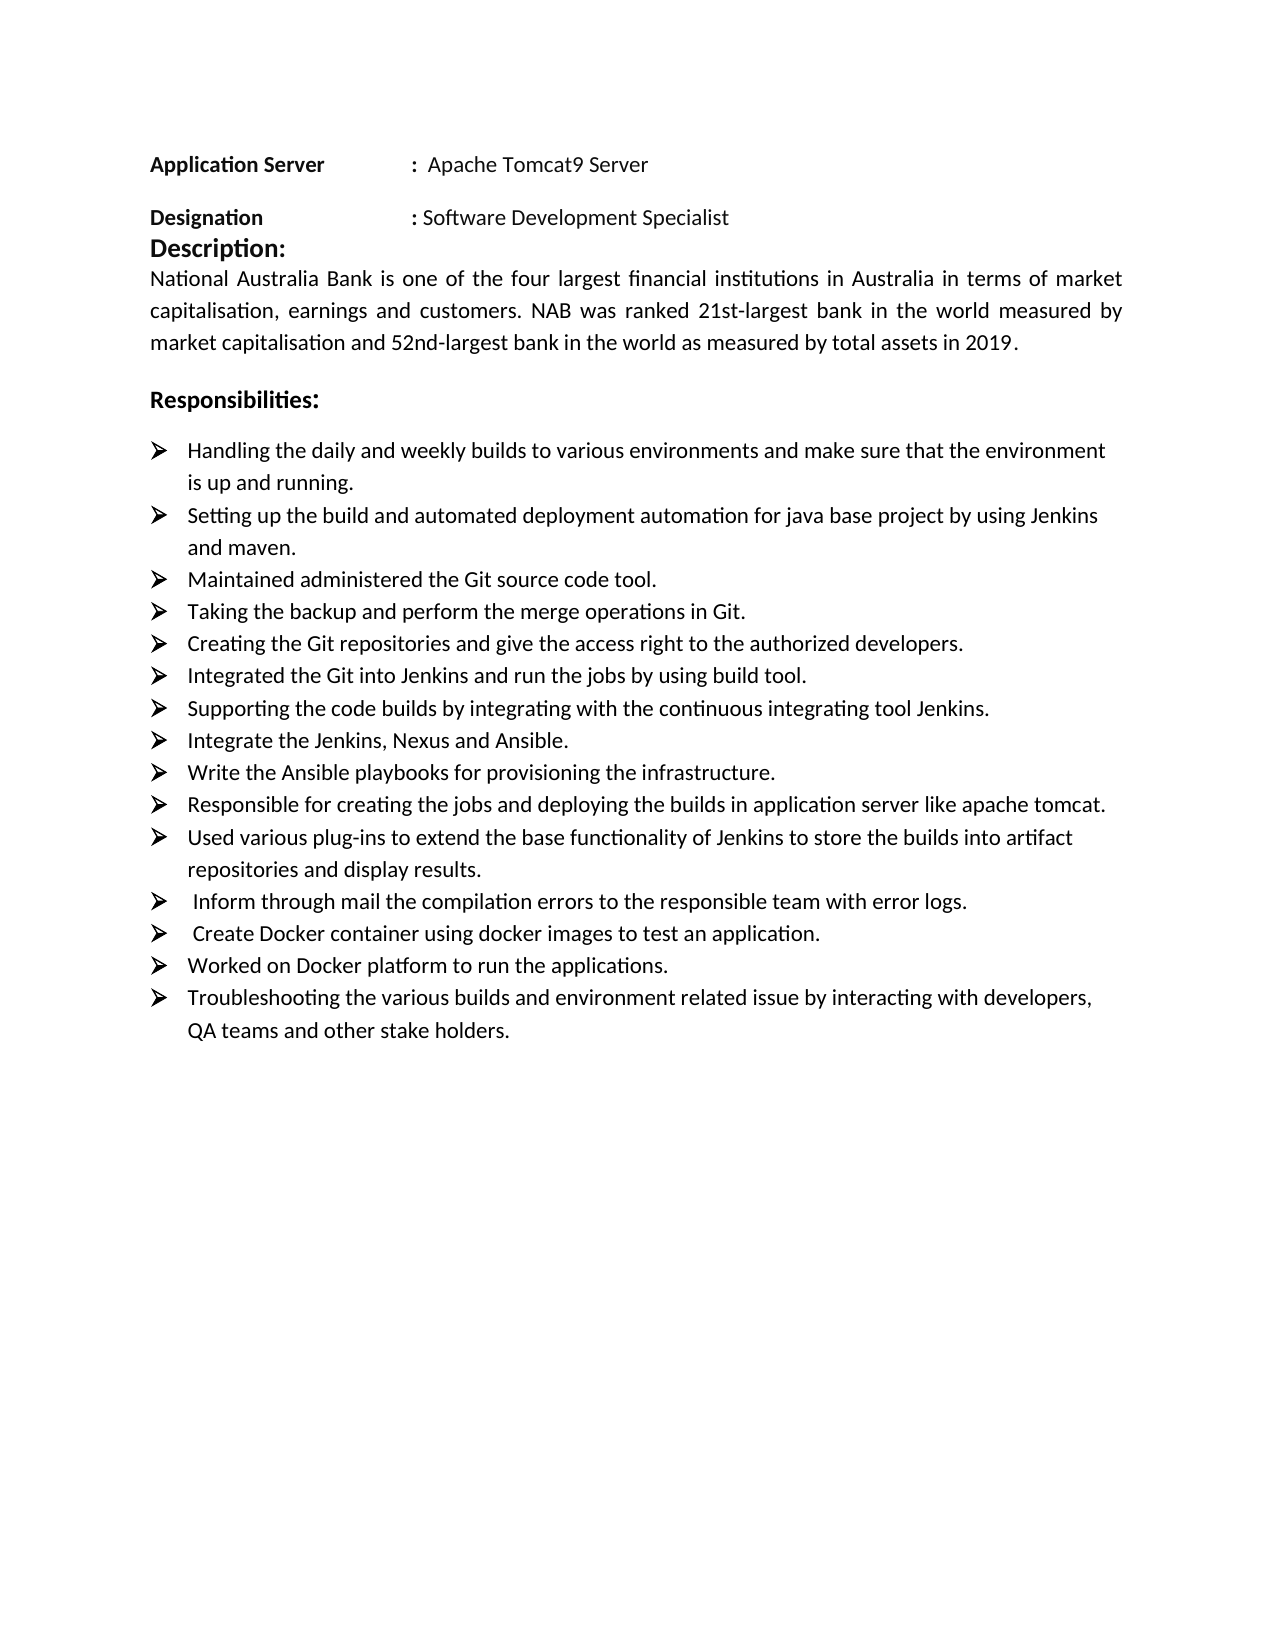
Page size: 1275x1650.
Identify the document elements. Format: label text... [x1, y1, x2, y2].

text Responsibilities: [150, 381, 1125, 416]
list Maintained administered the Git source code tool. [150, 565, 1125, 593]
list Create Docker container using docker images to test an application. [150, 919, 1125, 947]
list Handling the daily and weekly builds to various environments and make sure that the environment is up and running. [150, 436, 1125, 497]
list Integrated the Git into Jenkins and run the jobs by using build tool. [150, 662, 1125, 690]
text Application Server : Apache Tomcat9 Server [150, 150, 1125, 178]
list Write the Ansible playbooks for provisioning the infrastructure. [150, 758, 1125, 786]
list Inform through mail the compilation errors to the responsible team with error logs. [150, 887, 1125, 915]
list Taking the backup and perform the merge operations in Git. [150, 597, 1125, 625]
subtitle Designation : Software Development Specialist [150, 203, 1125, 231]
list Supporting the code builds by integrating with the continuous integrating tool Jenkins. [150, 694, 1125, 722]
text National Australia Bank is one of the four largest financial institutions in Australia in terms of market capitalisation, earnings and customers. NAB was ranked 21st-largest bank in the world measured by market capitalisation and 52nd-largest bank in the world as measured by total assets in 2019. [150, 264, 1125, 356]
list Setting up the build and automated deployment automation for java base project by using Jenkins and maven. [150, 501, 1125, 561]
list Creating the Git repositories and give the access right to the authorized developers. [150, 629, 1125, 657]
subtitle Description: [150, 231, 1125, 264]
list Troubleshooting the various builds and environment related issue by interacting with developers, QA teams and other stake holders. [150, 983, 1125, 1044]
list Integrate the Jenkins, Nexus and Ansible. [150, 726, 1125, 754]
list Responsible for creating the jobs and deploying the builds in application server like apache tomcat. [150, 790, 1125, 818]
list Used various plug-ins to extend the base functionality of Jenkins to store the builds into artifact repositories and display results. [150, 823, 1125, 883]
list Worked on Docker platform to run the applications. [150, 951, 1125, 979]
